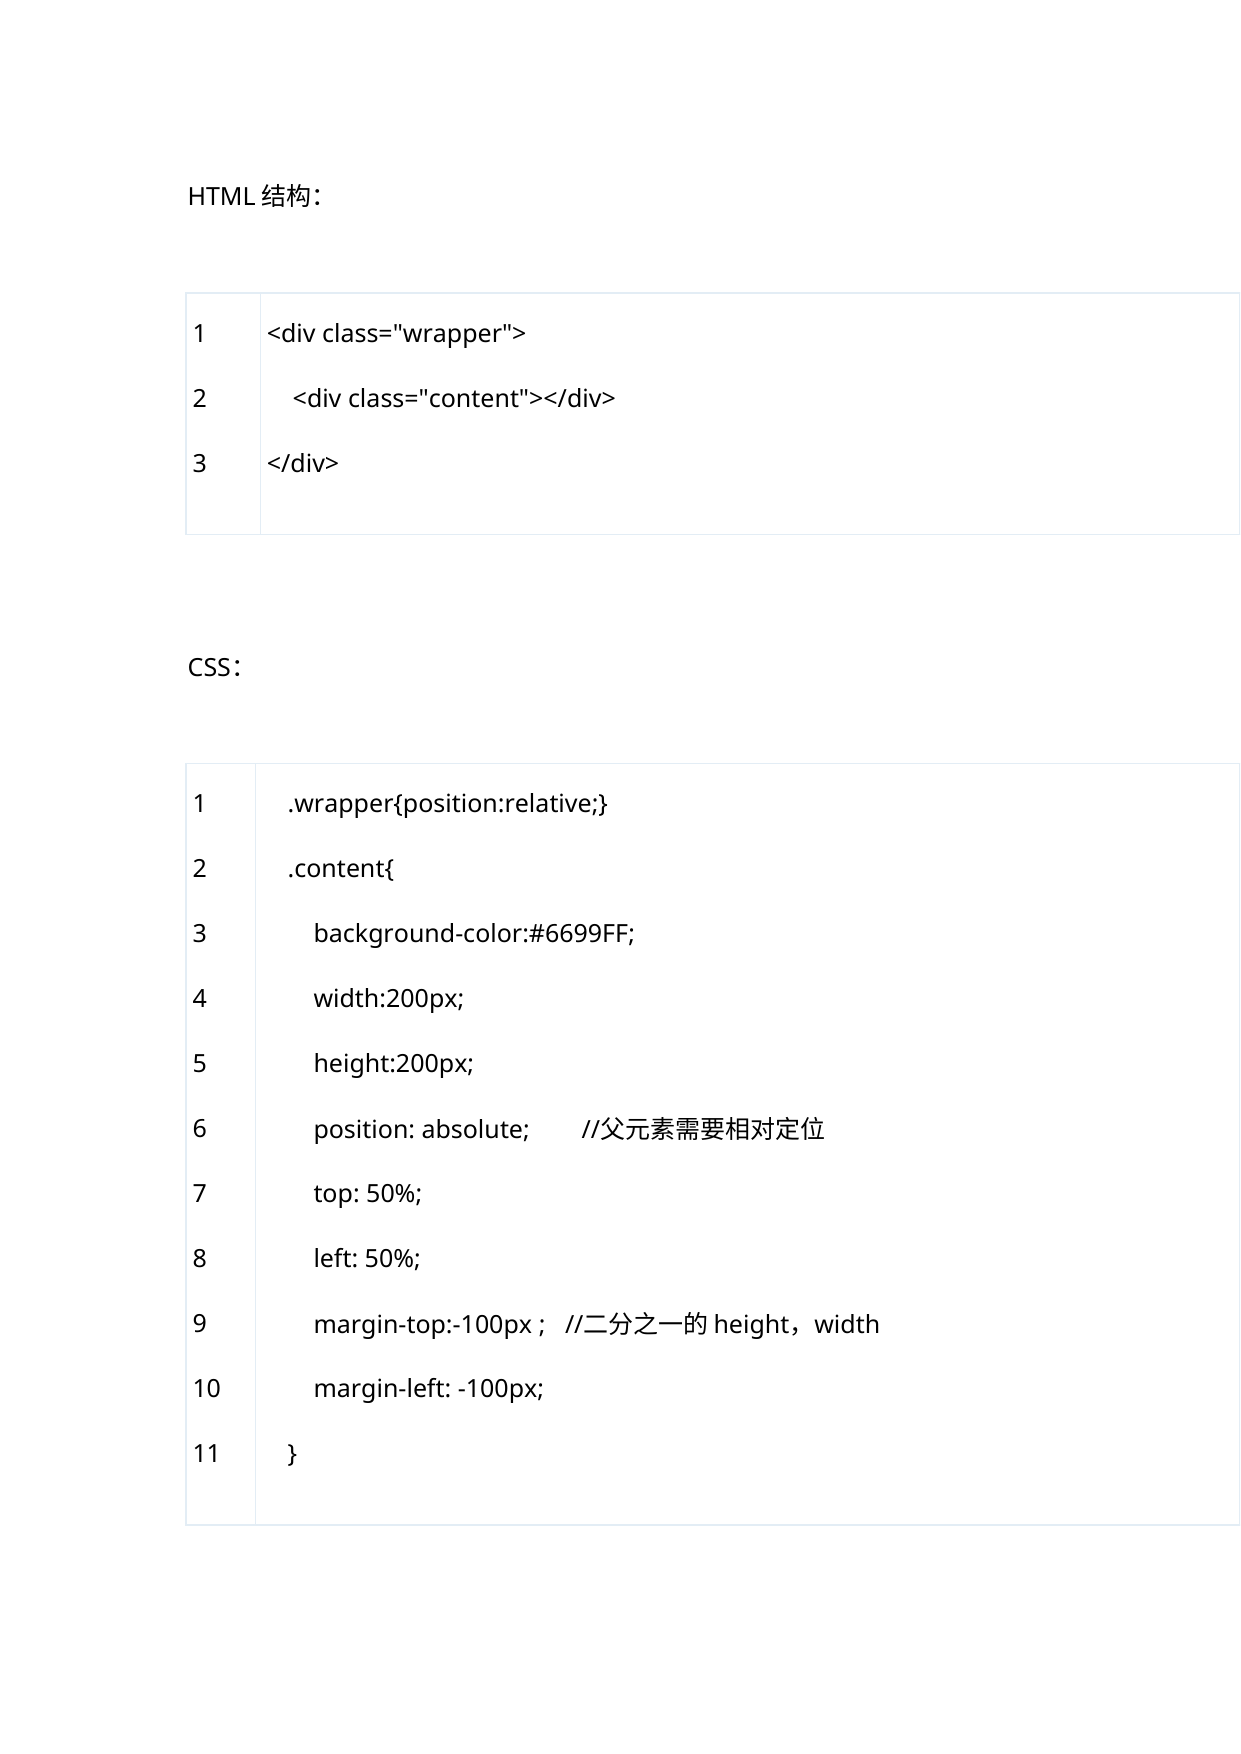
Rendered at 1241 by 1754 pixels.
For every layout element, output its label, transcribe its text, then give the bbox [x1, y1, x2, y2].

text HTML结构： [187, 162, 1053, 227]
table_header <div class="wrapper"> <div class="content"></div> </div> [261, 294, 1239, 533]
table_header .wrapper{position:relative;} .content{ background-color:#6699FF; width:200px; height:200px; position: absolute; //父元素需要相对定位 top: 50%; left: 50%; margin-top:-100px ; //二分之一的height，width margin-left: -100px; } [256, 764, 1239, 1524]
table_header 1 2 3 [187, 294, 260, 533]
text CSS： [187, 633, 1053, 698]
table_header 1 2 3 4 5 6 7 8 9 10 11 [187, 764, 255, 1524]
